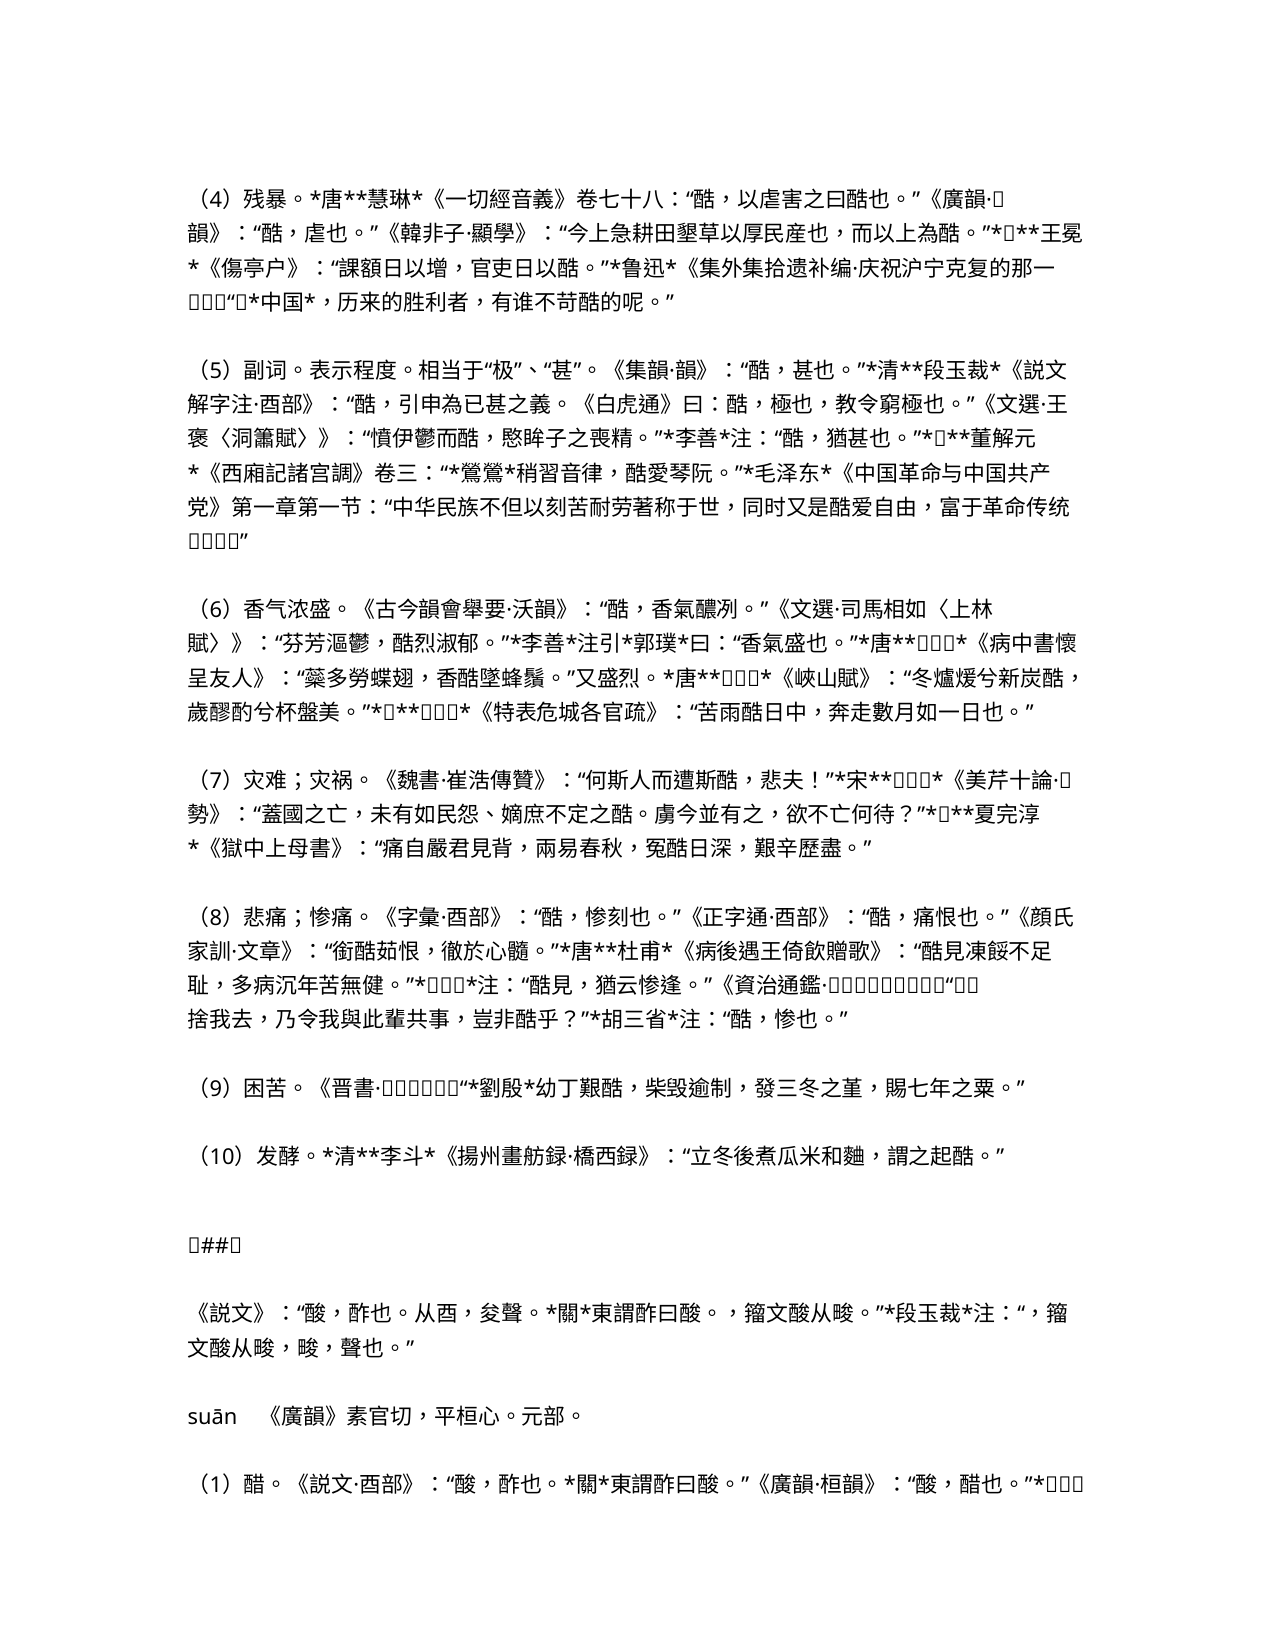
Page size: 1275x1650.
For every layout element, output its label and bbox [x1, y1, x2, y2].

text [187, 1230, 1087, 1499]
text [187, 150, 1087, 1205]
